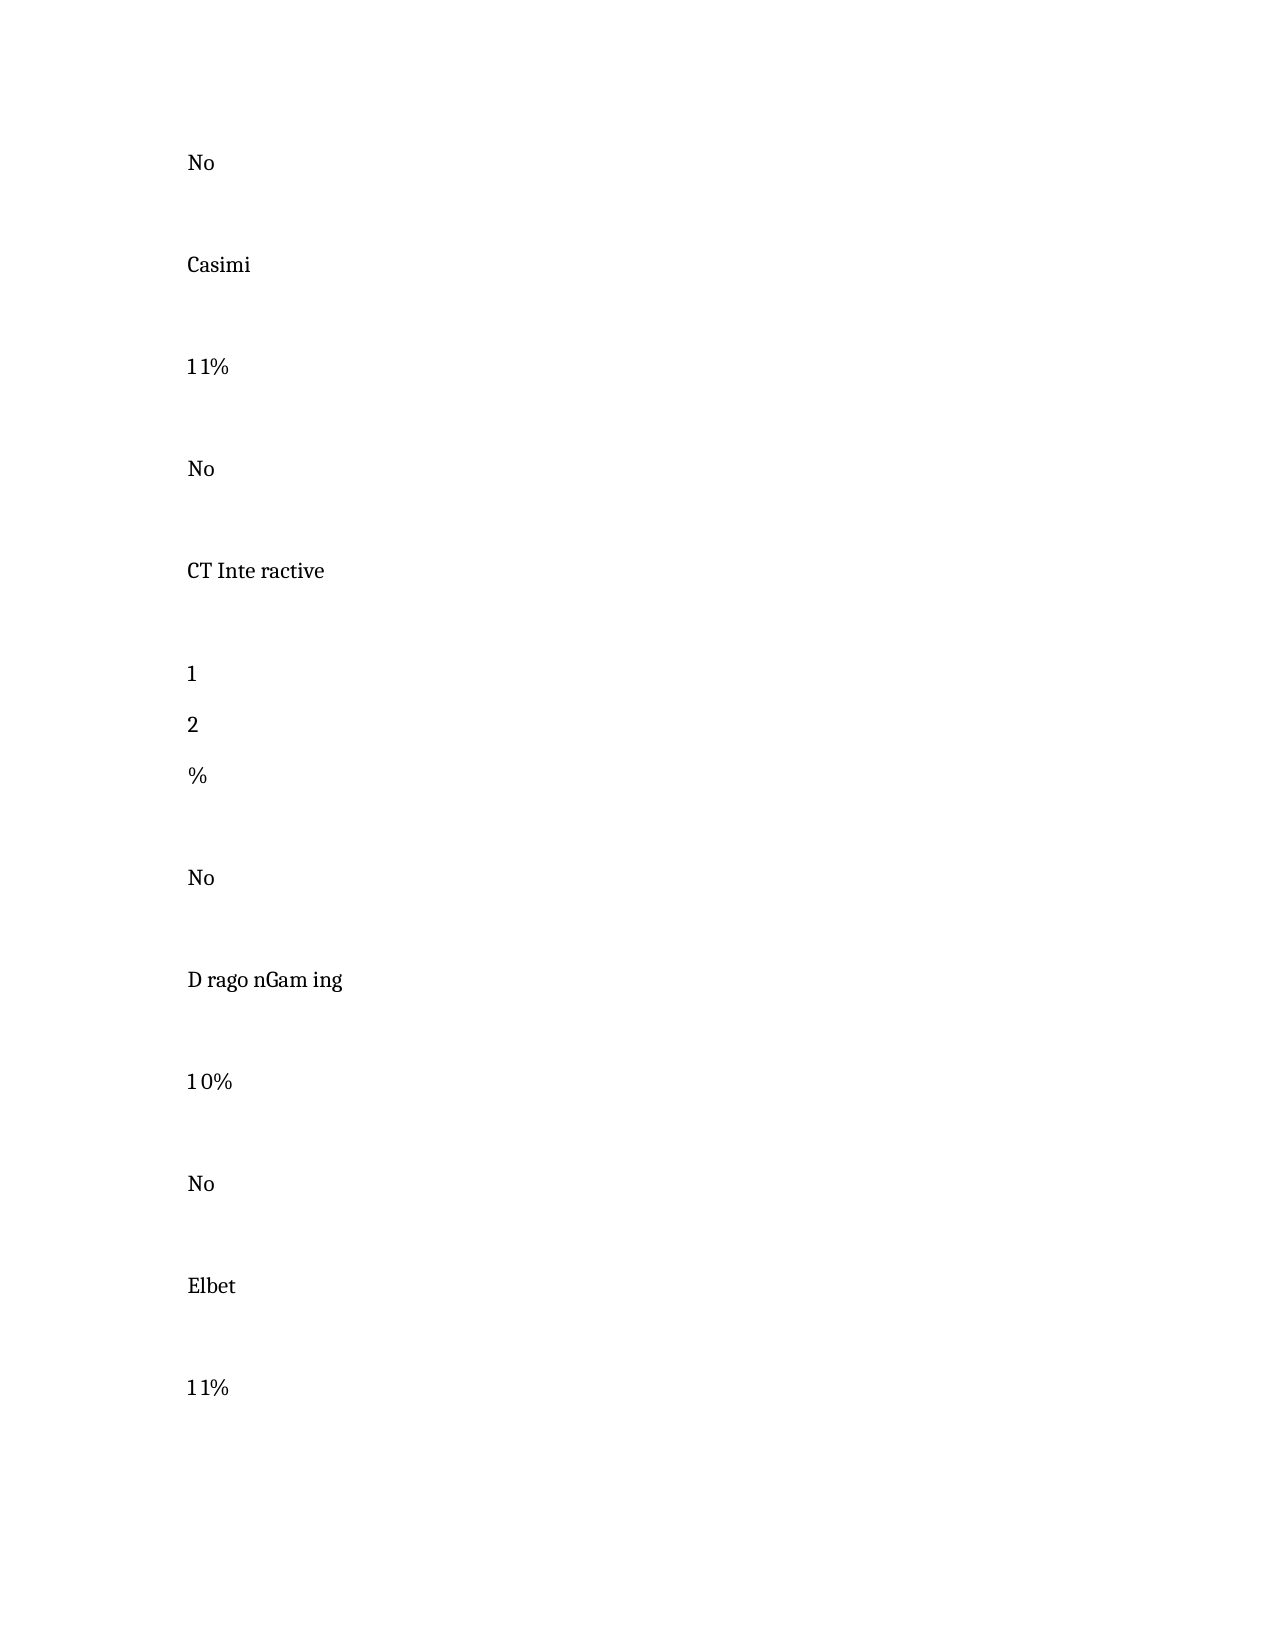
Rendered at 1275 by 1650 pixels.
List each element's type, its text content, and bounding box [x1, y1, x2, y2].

text 2 [187, 711, 1087, 738]
text No [187, 864, 1087, 891]
text Casimi [187, 252, 1087, 278]
text No [187, 456, 1087, 483]
text 1 1% [187, 1375, 1087, 1401]
text 1 0% [187, 1069, 1087, 1095]
text D rago nGam ing [187, 967, 1087, 993]
text 1 [187, 660, 1087, 687]
text No [187, 1171, 1087, 1197]
text % [187, 762, 1087, 789]
text Elbet [187, 1273, 1087, 1299]
text CT Inte ractive [187, 558, 1087, 585]
text 1 1% [187, 354, 1087, 381]
text No [187, 150, 1087, 176]
